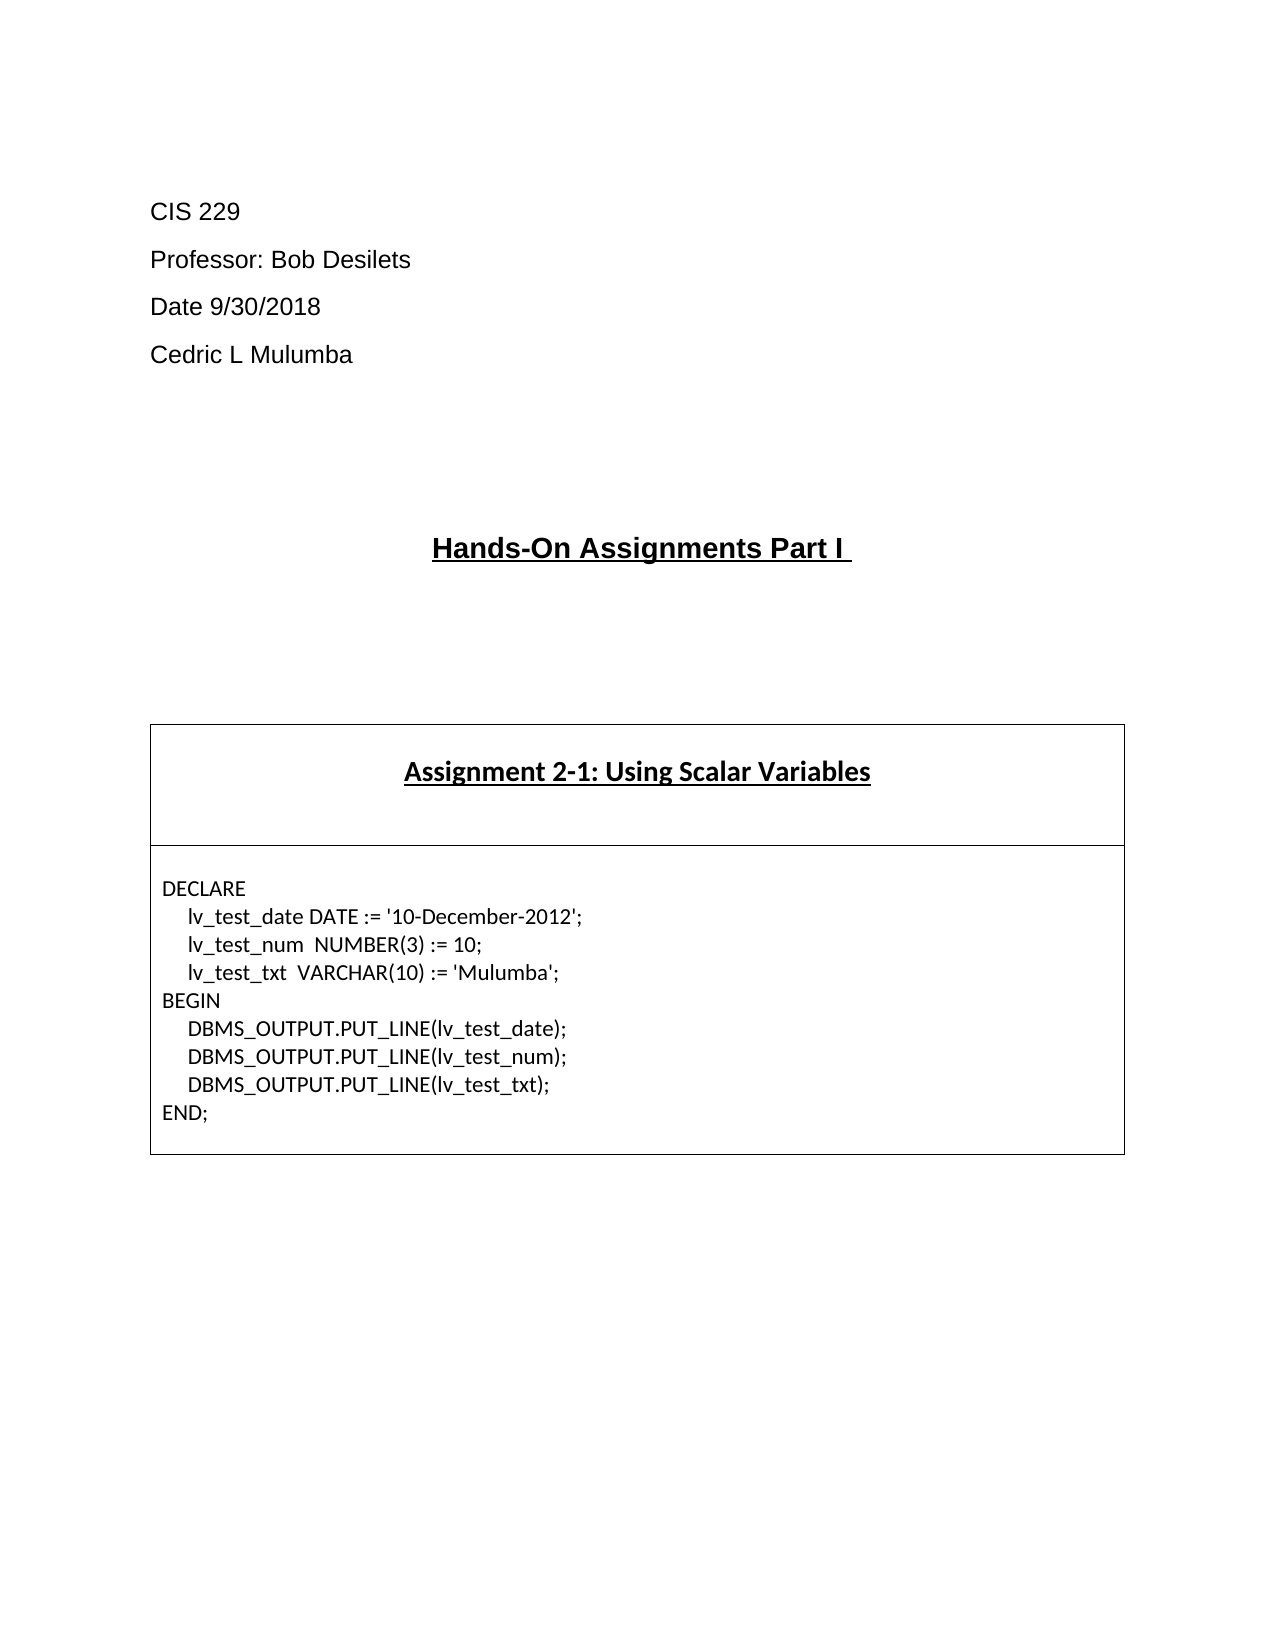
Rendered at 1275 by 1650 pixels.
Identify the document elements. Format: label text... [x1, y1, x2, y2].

text Hands-On Assignments Part I [150, 531, 1125, 564]
text Professor: Bob Desilets [150, 244, 1125, 273]
text Cedric L Mulumba [150, 340, 1125, 369]
table_cell DECLARE lv_test_date DATE := '10-December-2012'; lv_test_num NUMBER(3) := 10; lv_test_txt VARCHAR(10) := 'Mulumba'; BEGIN DBMS_OUTPUT.PUT_LINE(lv_test_date); DBMS_OUTPUT.PUT_LINE(lv_test_num); DBMS_OUTPUT.PUT_LINE(lv_test_txt); END; [151, 846, 1124, 1154]
table_header Assignment 2-1: Using Scalar Variables [151, 725, 1124, 845]
text Date 9/30/2018 [150, 292, 1125, 321]
text CIS 229 [150, 197, 1125, 226]
